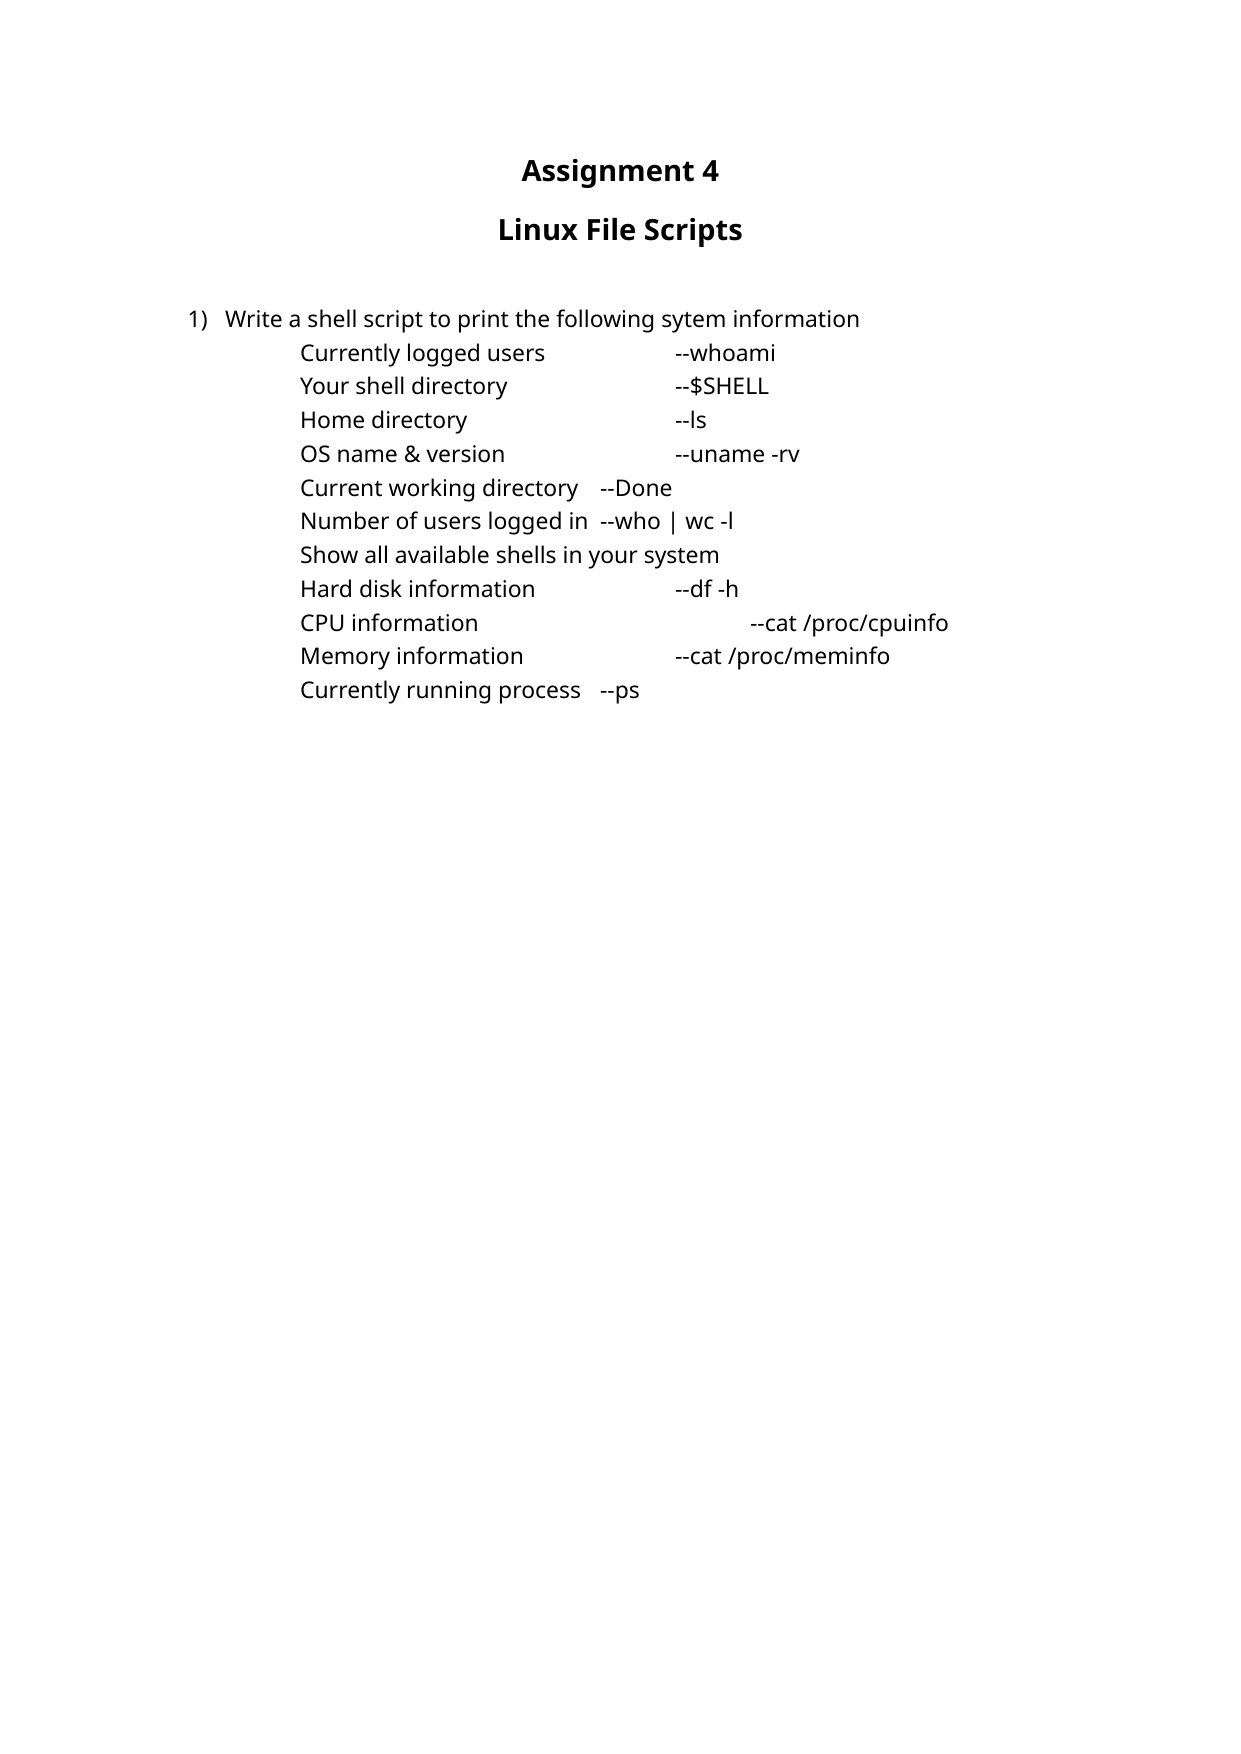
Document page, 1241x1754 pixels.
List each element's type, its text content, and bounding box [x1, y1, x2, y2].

list Your shell directory --$SHELL [225, 370, 1090, 401]
list Hard disk information --df -h [225, 573, 1090, 604]
list Number of users logged in --who | wc -l [225, 505, 1090, 536]
list OS name & version --uname -rv [225, 438, 1090, 469]
text Assignment 4 [150, 150, 1090, 190]
list Memory information --cat /proc/meminfo [225, 640, 1090, 671]
list Currently running process --ps [225, 674, 1090, 705]
list Home directory --ls [225, 404, 1090, 435]
list CPU information --cat /proc/cpuinfo [225, 606, 1090, 638]
list Currently logged users --whoami [225, 336, 1090, 368]
list Current working directory --Done [225, 471, 1090, 503]
list Show all available shells in your system [225, 539, 1090, 570]
list Write a shell script to print the following sytem information [187, 303, 1090, 334]
text Linux File Scripts [150, 209, 1090, 249]
